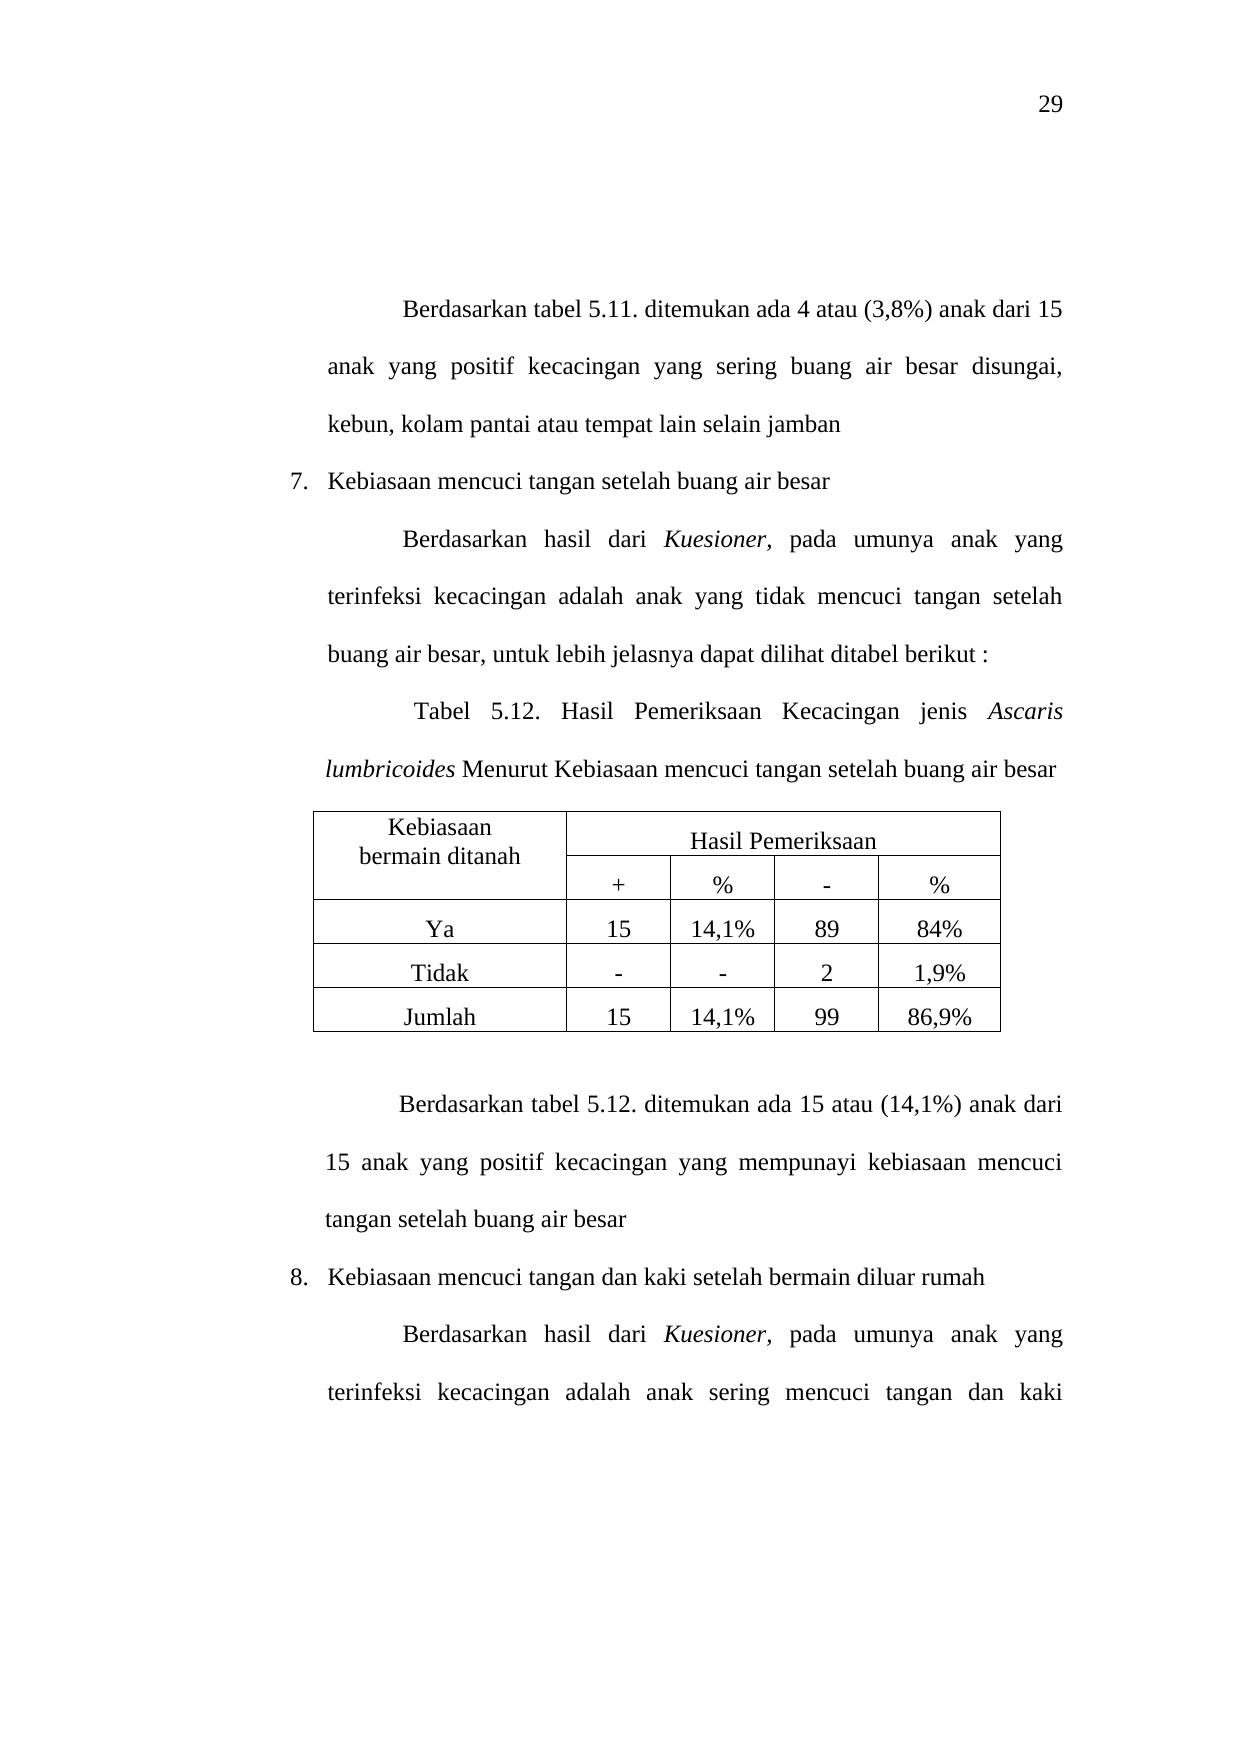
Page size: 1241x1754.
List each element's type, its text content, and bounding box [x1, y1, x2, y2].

text Berdasarkan tabel 5.12. ditemukan ada 15 atau (14,1%) anak dari 15 anak yang positif kecacingan yang mempunayi kebiasaan mencuci tangan setelah buang air besar [325, 1089, 1063, 1233]
table_cell % [879, 856, 1000, 899]
table_cell 1,9% [879, 944, 1000, 987]
table_cell 15 [567, 900, 670, 943]
table_cell 14,1% [671, 900, 774, 943]
table_cell 86,9% [879, 988, 1000, 1031]
table_cell 15 [567, 988, 670, 1031]
table_header Hasil Pemeriksaan [567, 812, 1000, 855]
table_cell 89 [775, 900, 878, 943]
table_cell % [671, 856, 774, 899]
table_cell 99 [775, 988, 878, 1031]
table_cell - [775, 856, 878, 899]
list Kebiasaan mencuci tangan setelah buang air besar [290, 466, 1063, 495]
list Tabel 5.12. Hasil Pemeriksaan Kecacingan jenis Ascaris lumbricoides Menurut Kebiasaan mencuci tangan setelah buang air besar [325, 696, 1063, 782]
list Berdasarkan hasil dari Kuesioner, pada umunya anak yang terinfeksi kecacingan adalah anak yang tidak mencuci tangan setelah buang air besar, untuk lebih jelasnya dapat dilihat ditabel berikut : [327, 524, 1063, 667]
list Kebiasaan mencuci tangan dan kaki setelah bermain diluar rumah [290, 1262, 1063, 1290]
table_cell Tidak [314, 944, 566, 987]
table_cell - [671, 944, 774, 987]
table_cell 84% [879, 900, 1000, 943]
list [327, 1319, 1063, 1405]
list Berdasarkan tabel 5.11. ditemukan ada 4 atau (3,8%) anak dari 15 anak yang positif kecacingan yang sering buang air besar disungai, kebun, kolam pantai atau tempat lain selain jamban [327, 294, 1063, 437]
table_cell + [567, 856, 670, 899]
table_cell 2 [775, 944, 878, 987]
table_header Kebiasaan bermain ditanah [314, 812, 566, 899]
table_cell - [567, 944, 670, 987]
table_cell Ya [314, 900, 566, 943]
table_cell Jumlah [314, 988, 566, 1031]
table_cell 14,1% [671, 988, 774, 1031]
